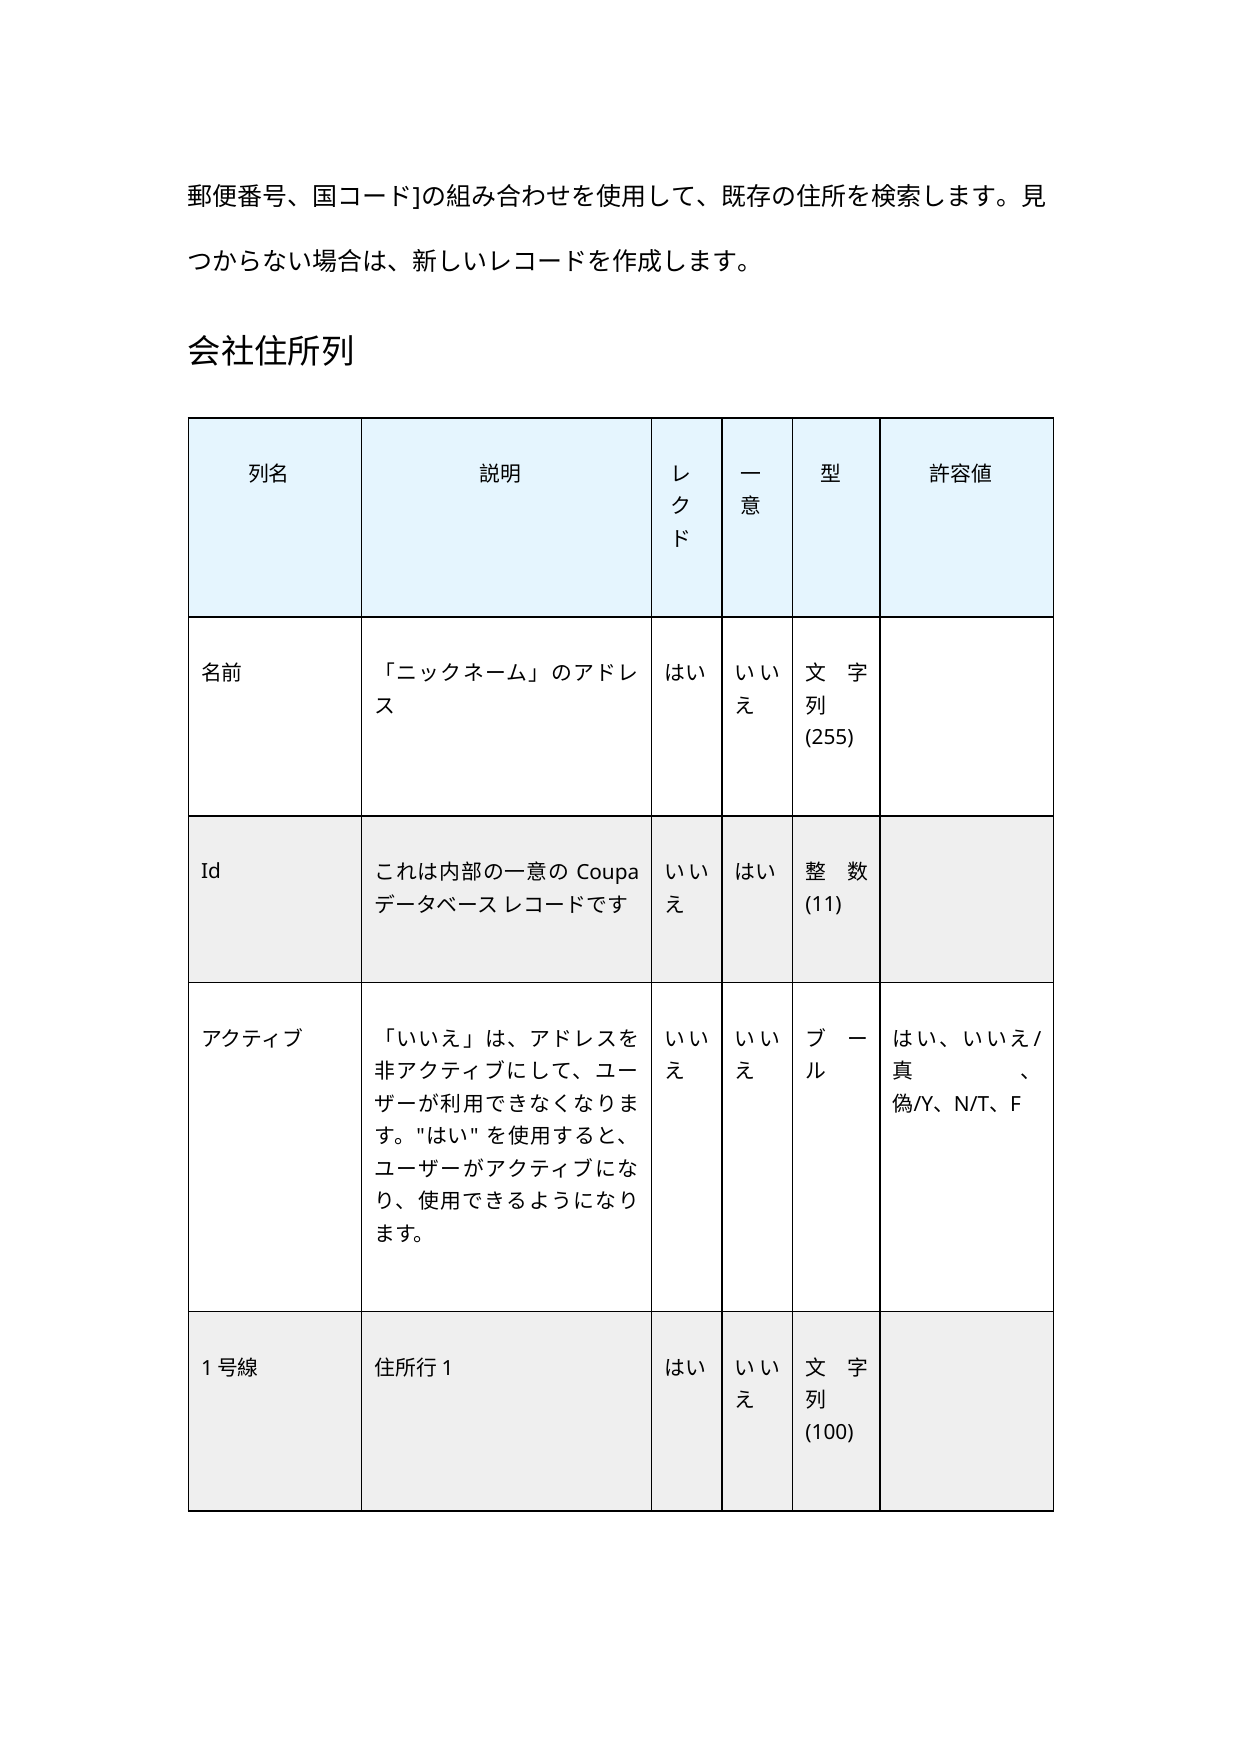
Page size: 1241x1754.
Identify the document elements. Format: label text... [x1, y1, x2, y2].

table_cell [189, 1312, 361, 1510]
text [187, 162, 1053, 292]
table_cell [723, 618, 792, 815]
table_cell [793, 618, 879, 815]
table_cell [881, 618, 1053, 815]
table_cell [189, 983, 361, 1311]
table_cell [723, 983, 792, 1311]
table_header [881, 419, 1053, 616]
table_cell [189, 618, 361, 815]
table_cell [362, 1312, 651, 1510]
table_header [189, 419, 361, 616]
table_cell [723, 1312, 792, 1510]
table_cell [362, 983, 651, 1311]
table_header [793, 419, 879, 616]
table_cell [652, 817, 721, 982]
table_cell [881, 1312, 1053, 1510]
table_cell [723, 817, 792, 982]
subtitle 会社住所列 [187, 317, 1053, 382]
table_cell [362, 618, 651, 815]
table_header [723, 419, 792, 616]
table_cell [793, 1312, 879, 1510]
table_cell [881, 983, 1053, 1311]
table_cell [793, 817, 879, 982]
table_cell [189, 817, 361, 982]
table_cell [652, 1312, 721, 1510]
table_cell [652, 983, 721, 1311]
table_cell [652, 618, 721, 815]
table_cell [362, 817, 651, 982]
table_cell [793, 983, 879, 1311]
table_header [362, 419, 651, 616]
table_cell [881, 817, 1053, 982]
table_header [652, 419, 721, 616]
